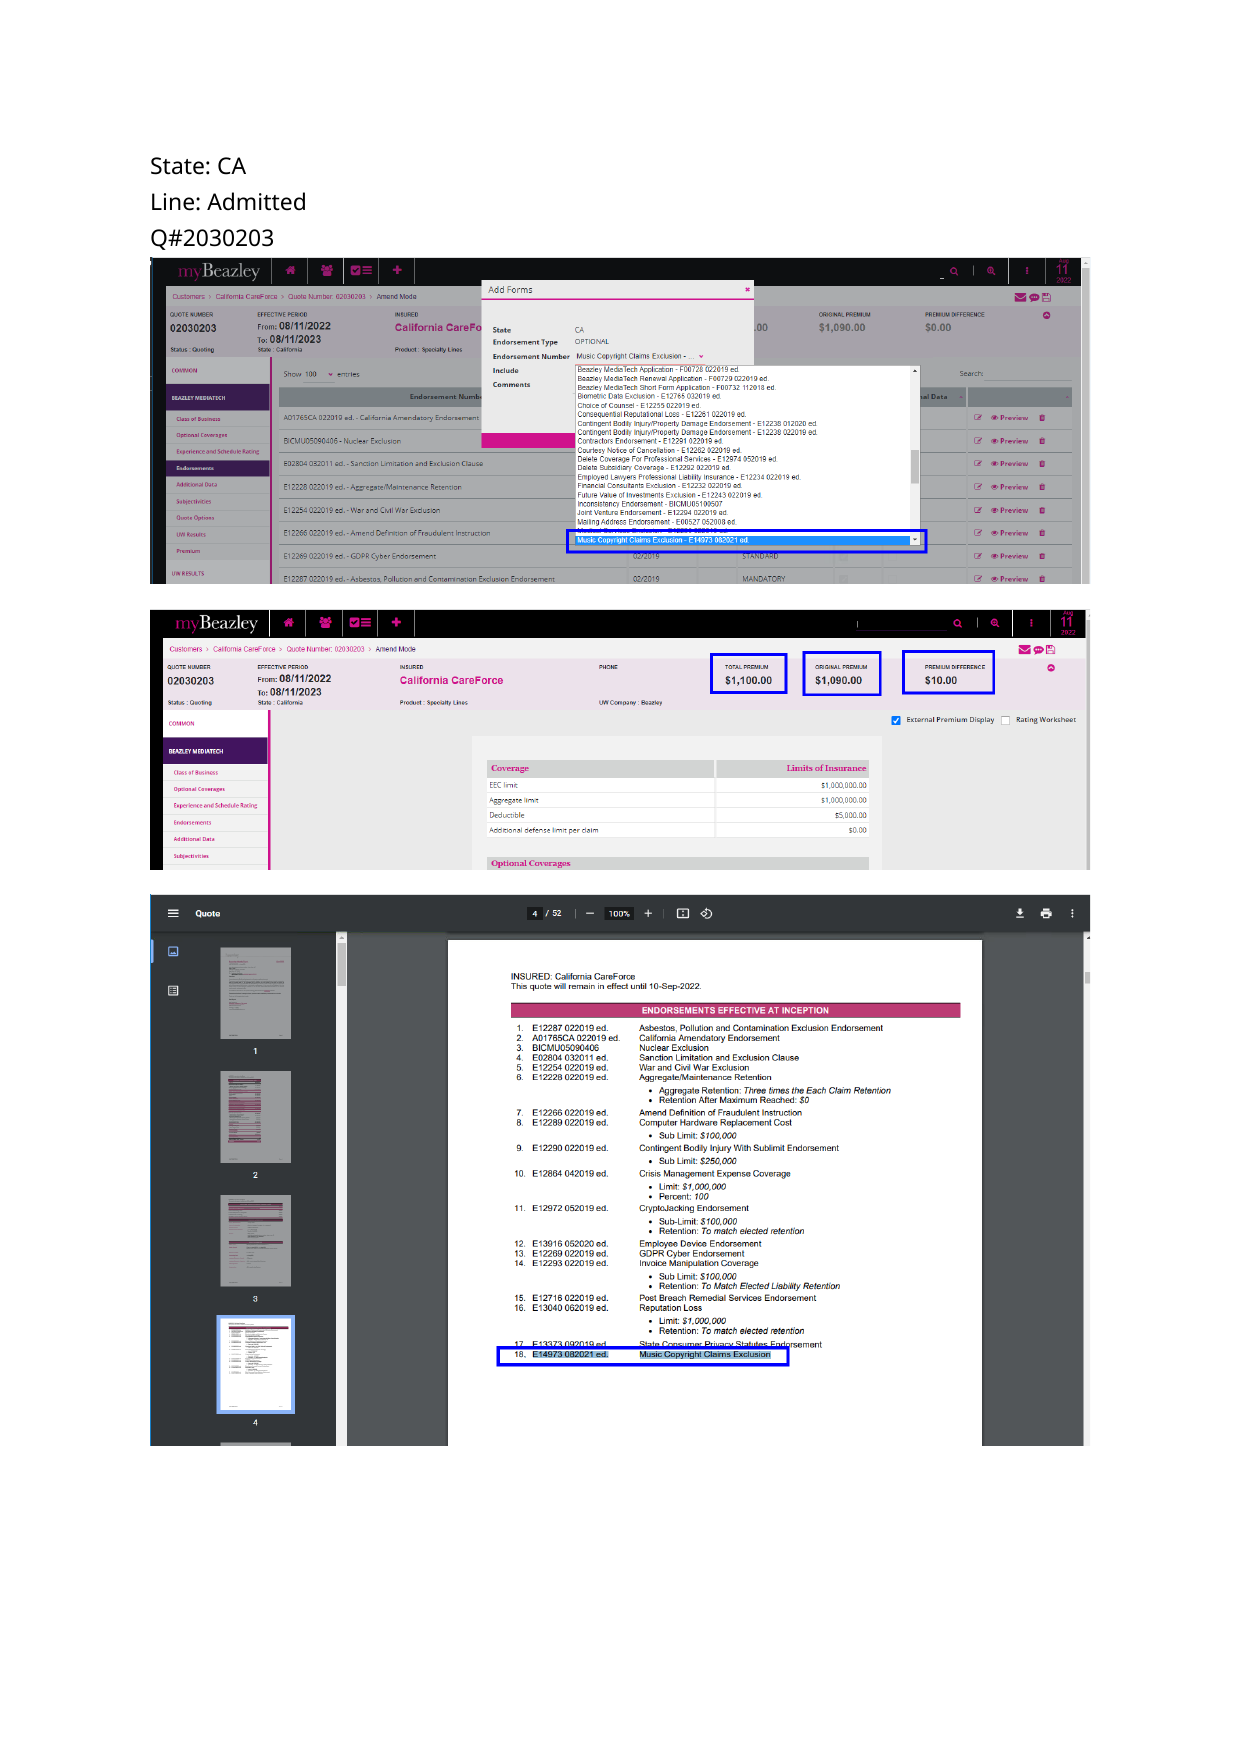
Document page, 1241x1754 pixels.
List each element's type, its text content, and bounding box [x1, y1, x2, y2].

picture [150, 609, 1091, 870]
text Line: Admitted [150, 186, 1090, 217]
text Q#2030203 [150, 222, 1090, 253]
picture [150, 257, 1091, 584]
text State: CA [150, 150, 1090, 181]
picture [150, 894, 1091, 1446]
